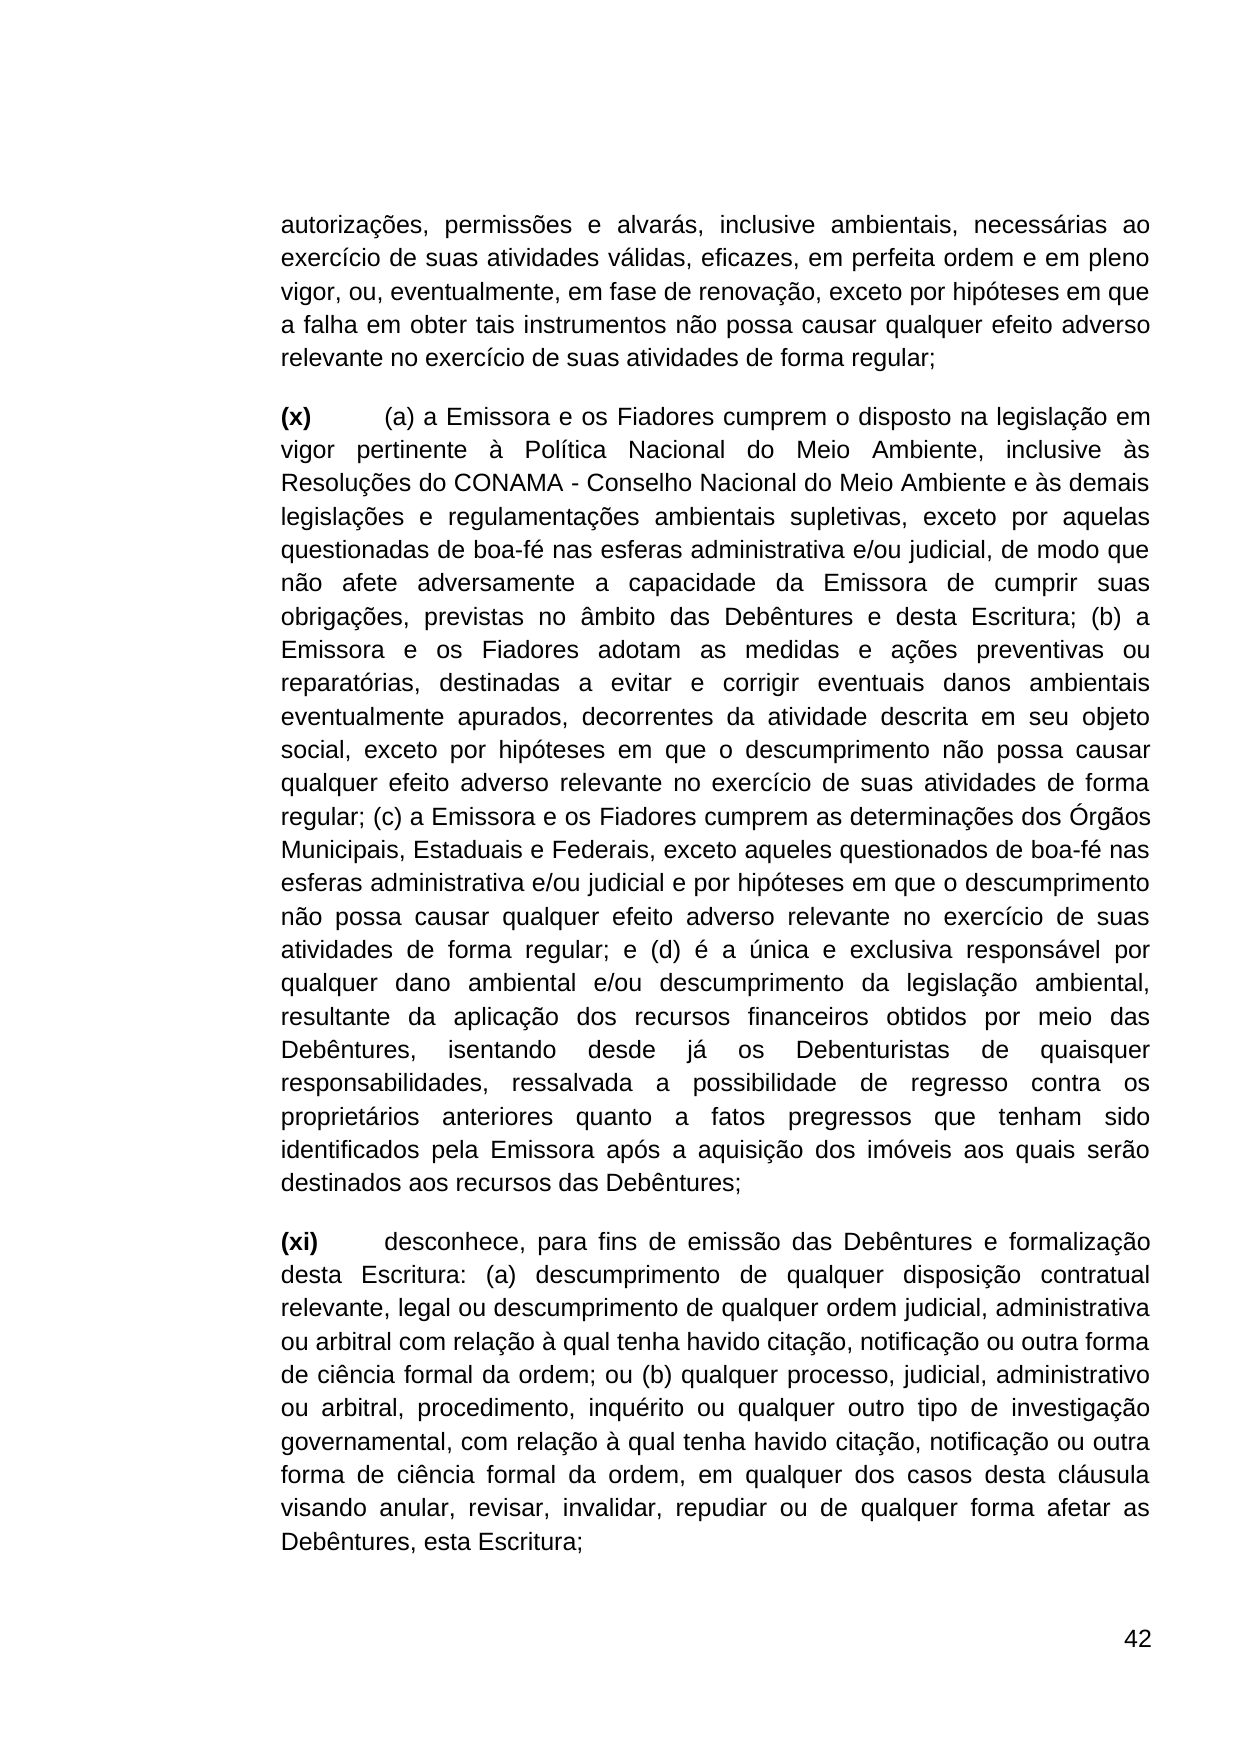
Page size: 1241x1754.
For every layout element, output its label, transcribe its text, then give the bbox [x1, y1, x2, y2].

list (a) a Emissora e os Fiadores cumprem o disposto na legislação em vigor pertinente à Política Nacional do Meio Ambiente, inclusive às Resoluções do CONAMA - Conselho Nacional do Meio Ambiente e às demais legislações e regulamentações ambientais supletivas, exceto por aquelas questionadas de boa-fé nas esferas administrativa e/ou judicial, de modo que não afete adversamente a capacidade da Emissora de cumprir suas obrigações, previstas no âmbito das Debêntures e desta Escritura; (b) a Emissora e os Fiadores adotam as medidas e ações preventivas ou reparatórias, destinadas a evitar e corrigir eventuais danos ambientais eventualmente apurados, decorrentes da atividade descrita em seu objeto social, exceto por hipóteses em que o descumprimento não possa causar qualquer efeito adverso relevante no exercício de suas atividades de forma regular; (c) a Emissora e os Fiadores cumprem as determinações dos Órgãos Municipais, Estaduais e Federais, exceto aqueles questionados de boa-fé nas esferas administrativa e/ou judicial e por hipóteses em que o descumprimento não possa causar qualquer efeito adverso relevante no exercício de suas atividades de forma regular; e (d) é a única e exclusiva responsável por qualquer dano ambiental e/ou descumprimento da legislação ambiental, resultante da aplicação dos recursos financeiros obtidos por meio das Debêntures, isentando desde já os Debenturistas de quaisquer responsabilidades, ressalvada a possibilidade de regresso contra os proprietários anteriores quanto a fatos pregressos que tenham sido identificados pela Emissora após a aquisição dos imóveis aos quais serão destinados aos recursos das Debêntures; [281, 398, 1152, 1198]
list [281, 207, 1152, 373]
list desconhece, para fins de emissão das Debêntures e formalização desta Escritura: (a) descumprimento de qualquer disposição contratual relevante, legal ou descumprimento de qualquer ordem judicial, administrativa ou arbitral com relação à qual tenha havido citação, notificação ou outra forma de ciência formal da ordem; ou (b) qualquer processo, judicial, administrativo ou arbitral, procedimento, inquérito ou qualquer outro tipo de investigação governamental, com relação à qual tenha havido citação, notificação ou outra forma de ciência formal da ordem, em qualquer dos casos desta cláusula visando anular, revisar, invalidar, repudiar ou de qualquer forma afetar as Debêntures, esta Escritura; [281, 1223, 1152, 1557]
